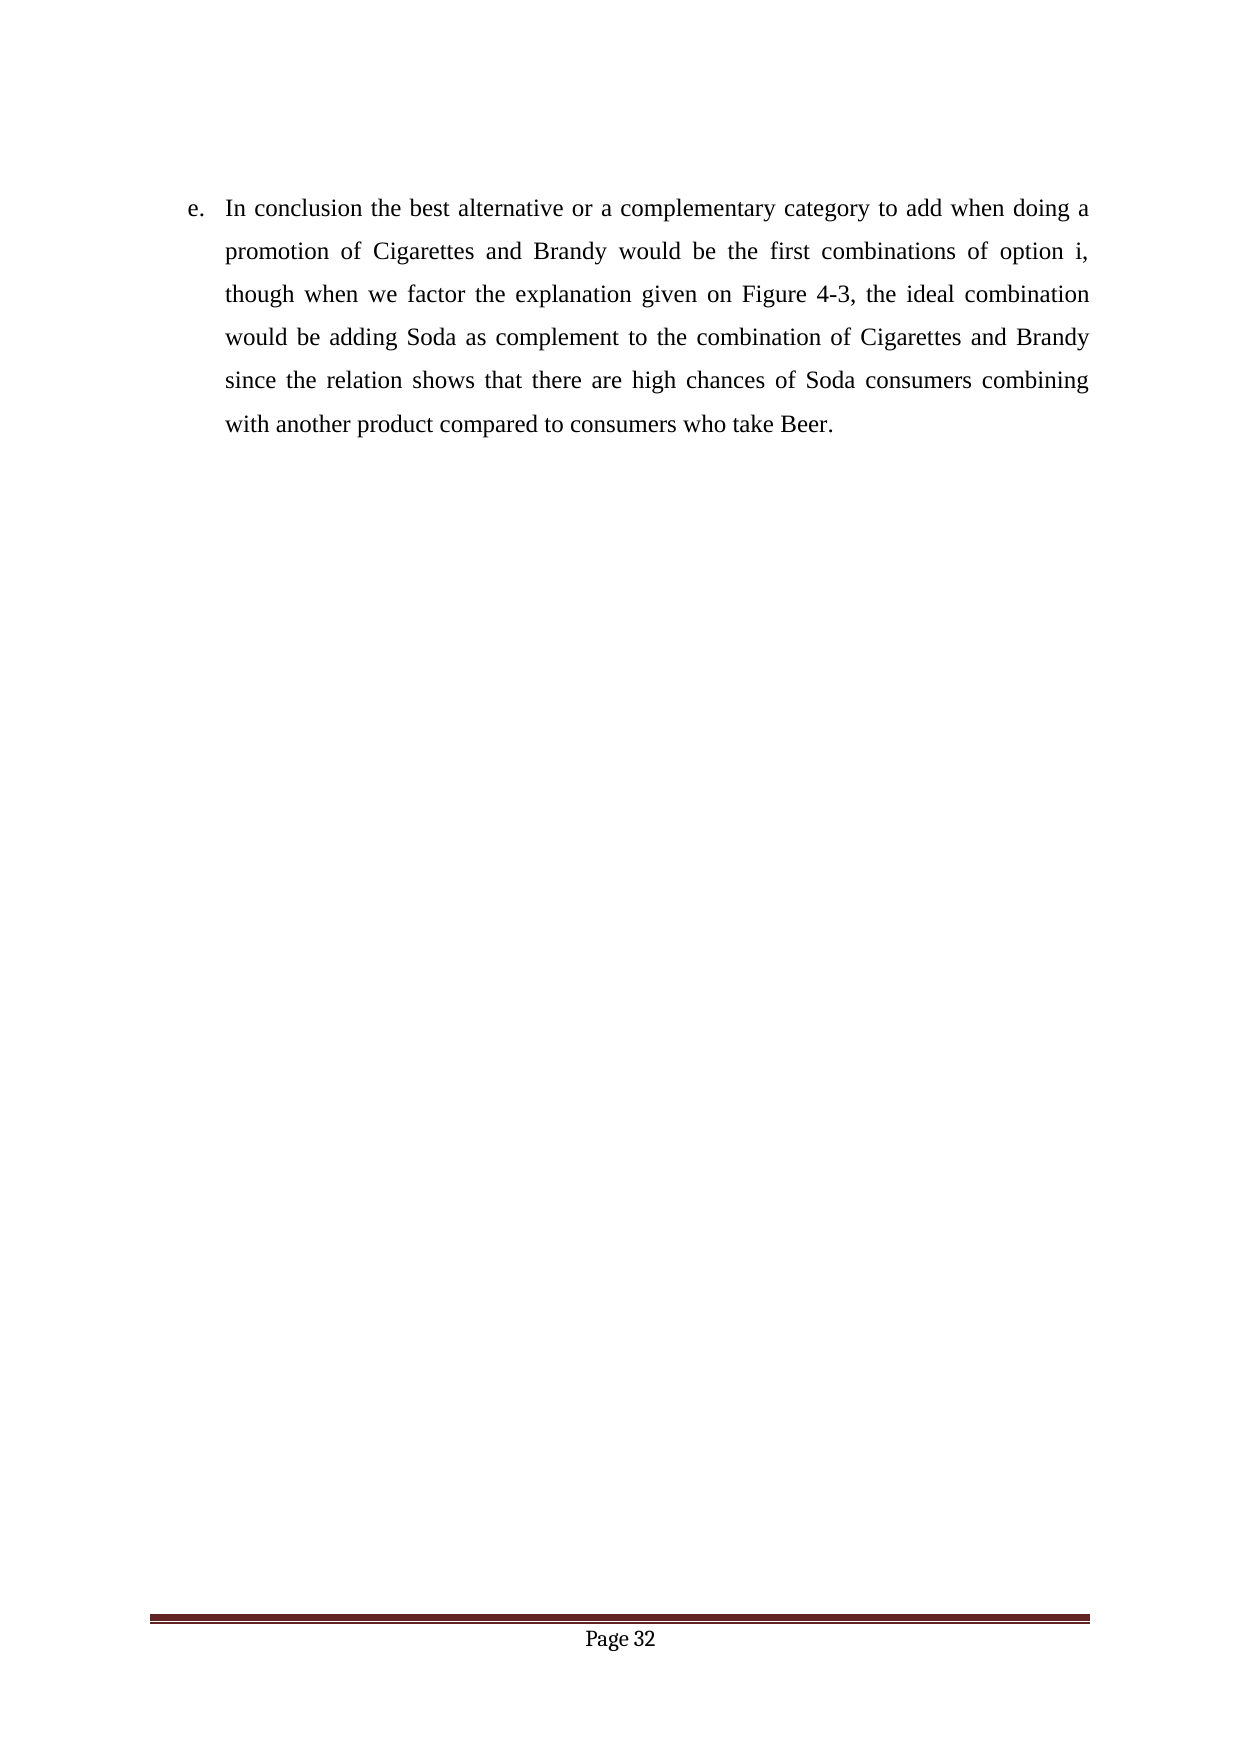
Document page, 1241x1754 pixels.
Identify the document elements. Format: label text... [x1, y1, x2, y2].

list In conclusion the best alternative or a complementary category to add when doing a promotion of Cigarettes and Brandy would be the first combinations of option i, though when we factor the explanation given on Figure 4-3, the ideal combination would be adding Soda as complement to the combination of Cigarettes and Brandy since the relation shows that there are high chances of Soda consumers combining with another product compared to consumers who take Beer. [187, 193, 1090, 437]
